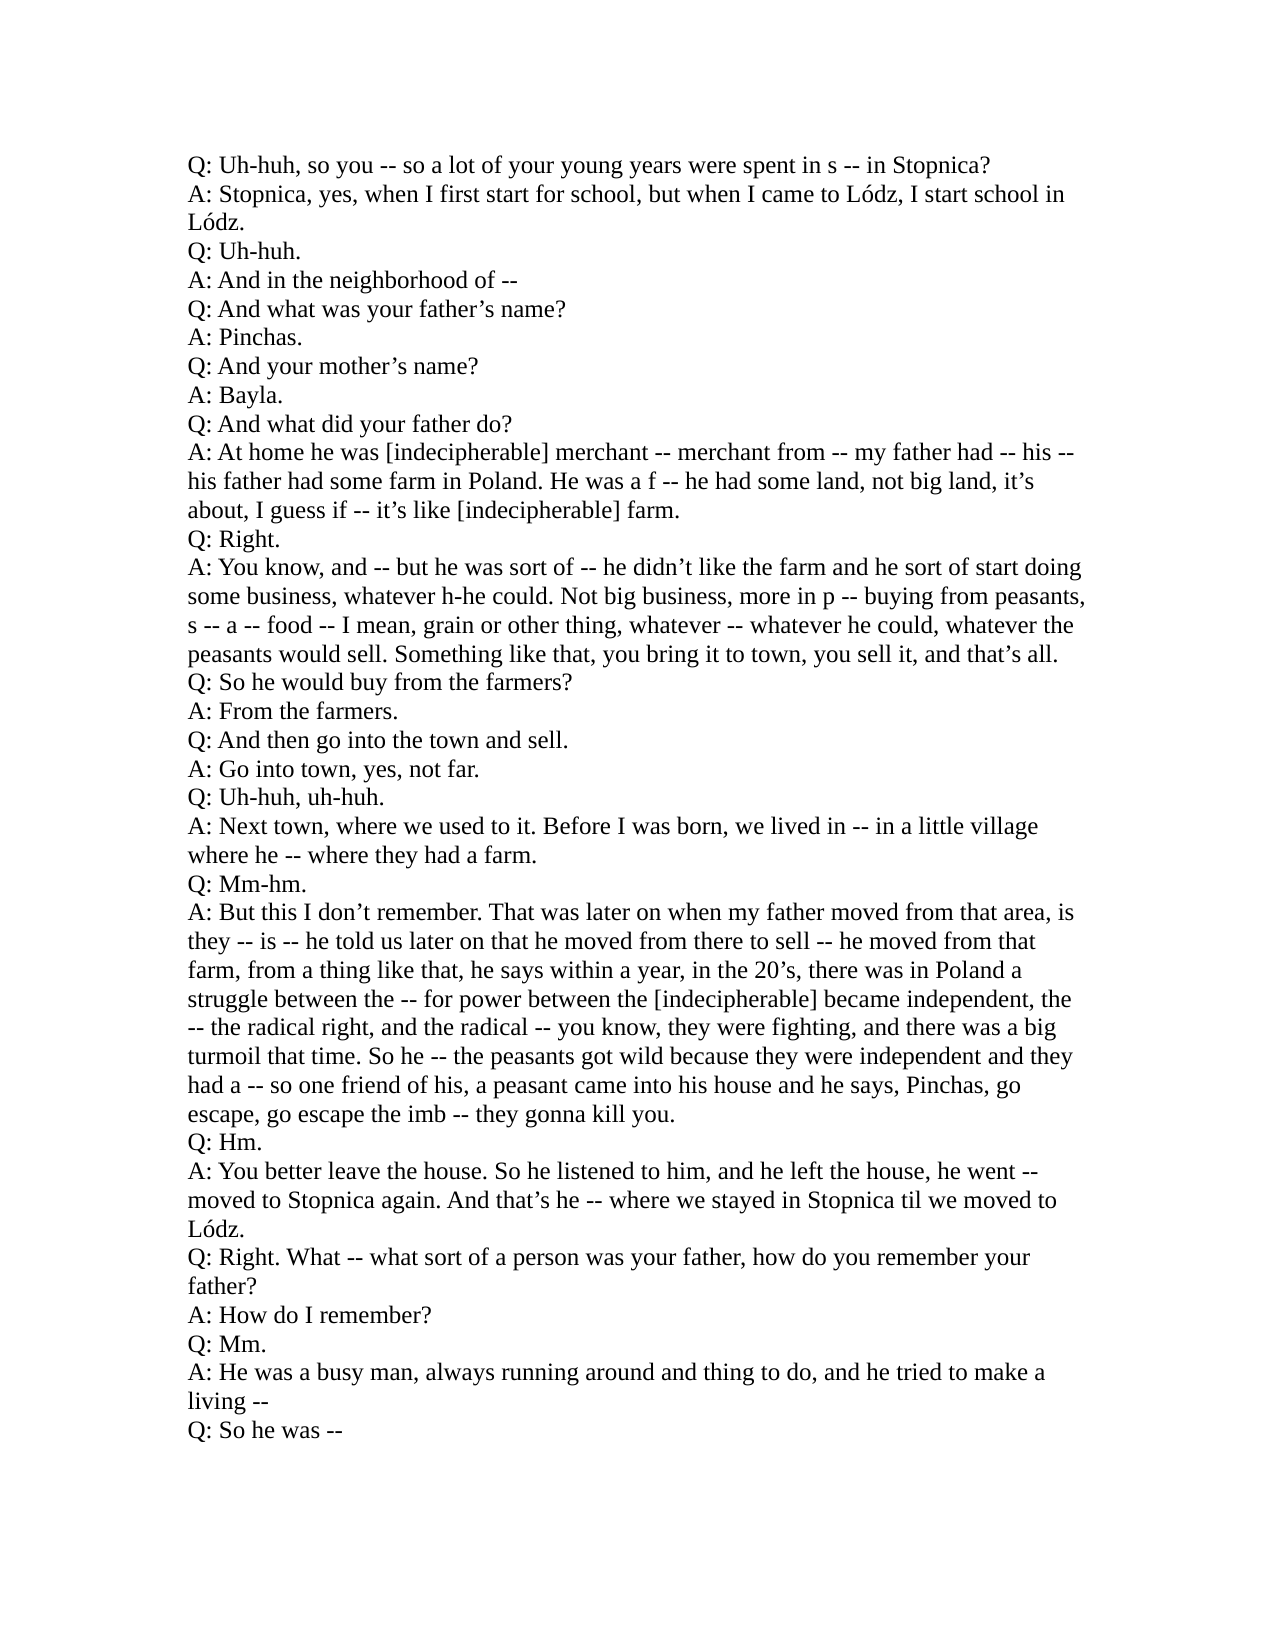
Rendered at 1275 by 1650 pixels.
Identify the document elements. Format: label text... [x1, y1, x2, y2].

text A: At home he was [indecipherable] merchant -- merchant from -- my father had -- his -- his father had some farm in Poland. He was a f -- he had some land, not big land, it’s about, I guess if -- it’s like [indecipherable] farm. [187, 437, 1087, 524]
text Q: And what was your father’s name? [187, 294, 1087, 322]
text Q: Uh-huh, so you -- so a lot of your young years were spent in s -- in Stopnica? [187, 150, 1087, 179]
text Q: Right. What -- what sort of a person was your father, how do you remember your father? [187, 1242, 1087, 1300]
text A: Pinchas. [187, 322, 1087, 351]
text A: But this I don’t remember. That was later on when my father moved from that area, is they -- is -- he told us later on that he moved from there to sell -- he moved from that farm, from a thing like that, he says within a year, in the 20’s, there was in Poland a struggle between the -- for power between the [indecipherable] became independent, the -- the radical right, and the radical -- you know, they were fighting, and there was a big turmoil that time. So he -- the peasants got wild because they were independent and they had a -- so one friend of his, a peasant came into his house and he says, Pinchas, go escape, go escape the imb -- they gonna kill you. [187, 897, 1087, 1127]
text Q: So he would buy from the farmers? [187, 667, 1087, 696]
text Q: Mm. [187, 1329, 1087, 1357]
text Q: And your mother’s name? [187, 351, 1087, 380]
text Q: Mm-hm. [187, 869, 1087, 897]
text A: And in the neighborhood of -- [187, 265, 1087, 294]
text Q: Hm. [187, 1127, 1087, 1156]
text Q: Uh-huh, uh-huh. [187, 782, 1087, 811]
text A: Go into town, yes, not far. [187, 754, 1087, 782]
text Q: And then go into the town and sell. [187, 725, 1087, 754]
text A: You better leave the house. So he listened to him, and he left the house, he went -- moved to Stopnica again. And that’s he -- where we stayed in Stopnica til we moved to Lódz. [187, 1156, 1087, 1242]
text Q: Uh-huh. [187, 236, 1087, 265]
text Q: So he was -- [187, 1415, 1087, 1444]
text A: Next town, where we used to it. Before I was born, we lived in -- in a little village where he -- where they had a farm. [187, 811, 1087, 869]
text A: He was a busy man, always running around and thing to do, and he tried to make a living -- [187, 1357, 1087, 1415]
text A: From the farmers. [187, 696, 1087, 725]
text A: Bayla. [187, 380, 1087, 409]
text Q: And what did your father do? [187, 409, 1087, 437]
text A: Stopnica, yes, when I first start for school, but when I came to Lódz, I start school in Lódz. [187, 179, 1087, 236]
text Q: Right. [187, 524, 1087, 552]
text A: How do I remember? [187, 1300, 1087, 1329]
text A: You know, and -- but he was sort of -- he didn’t like the farm and he sort of start doing some business, whatever h-he could. Not big business, more in p -- buying from peasants, s -- a -- food -- I mean, grain or other thing, whatever -- whatever he could, whatever the peasants would sell. Something like that, you bring it to town, you sell it, and that’s all. [187, 552, 1087, 667]
